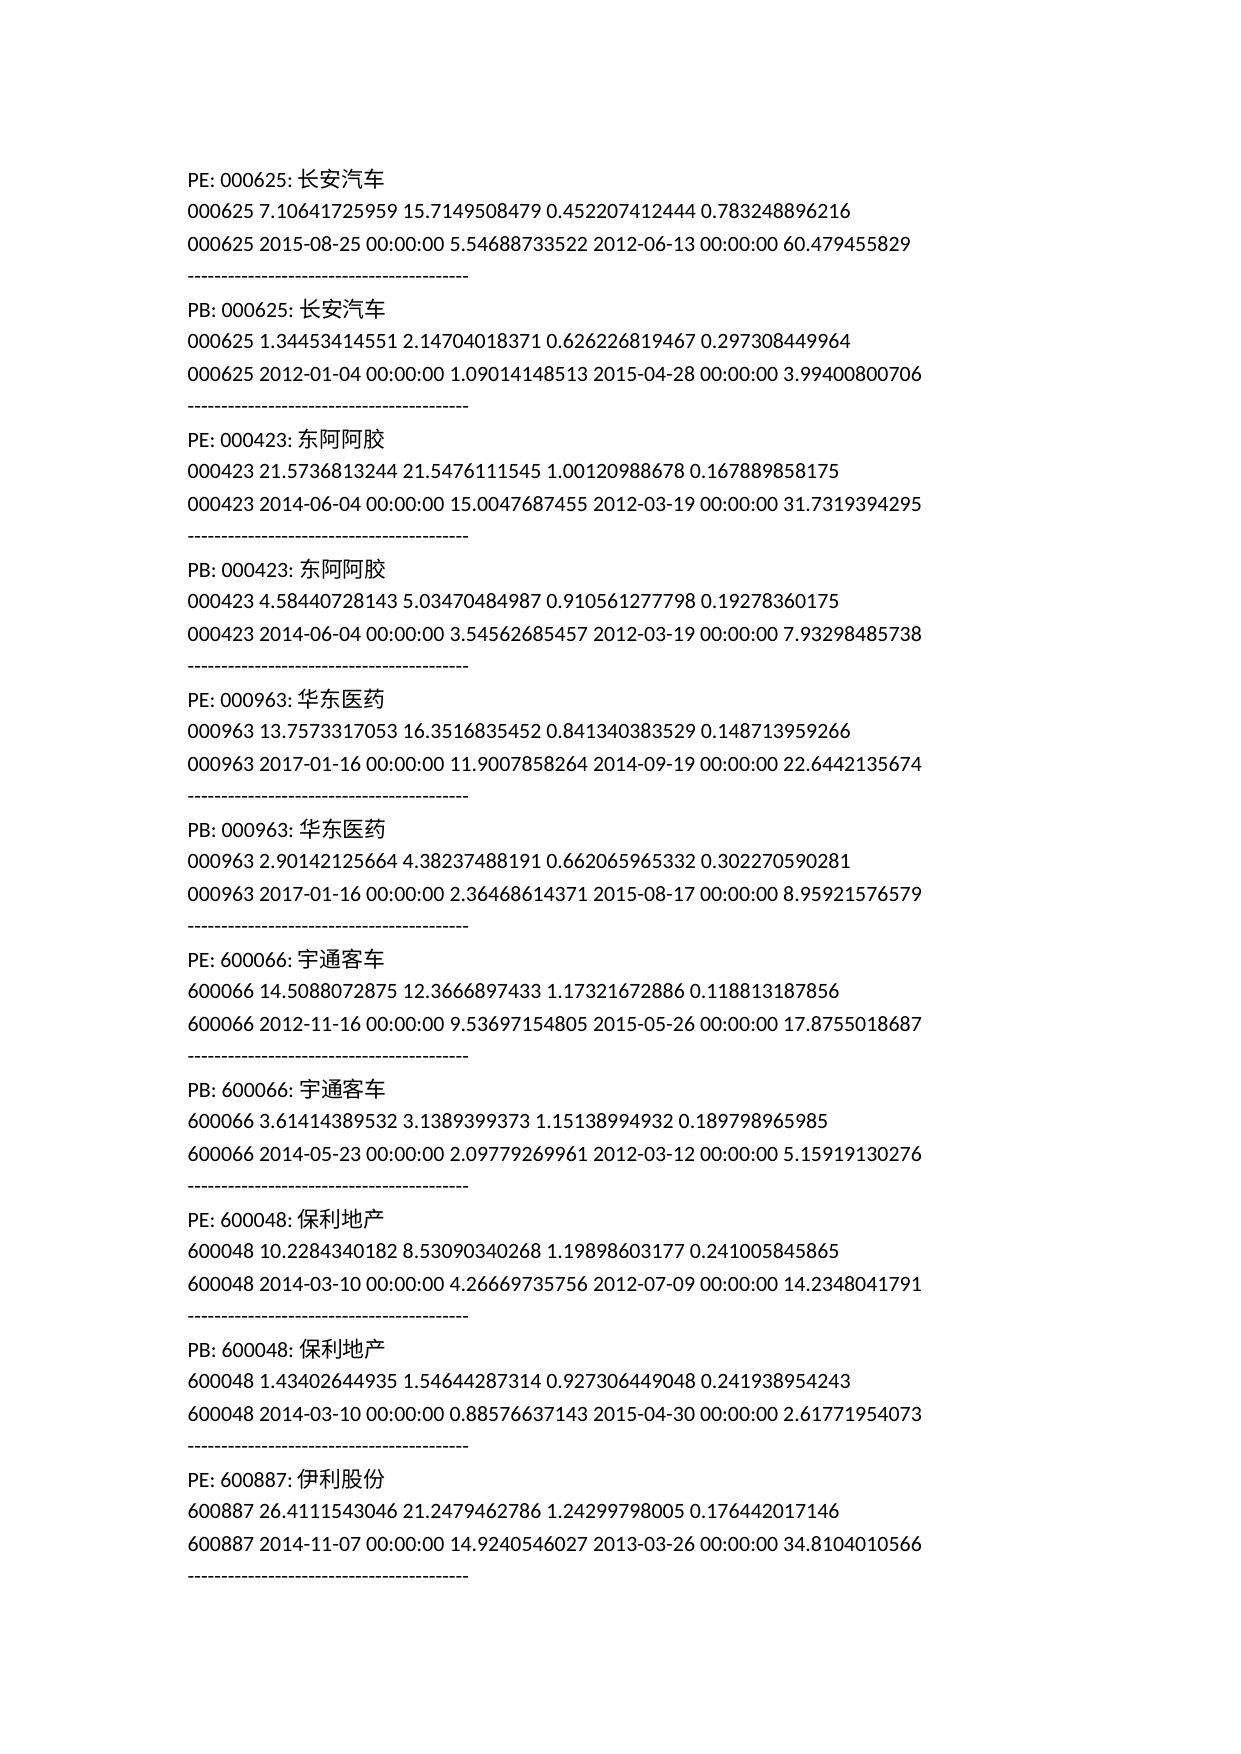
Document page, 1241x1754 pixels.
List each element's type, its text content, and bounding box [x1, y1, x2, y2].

text 600066 2012-11-16 00:00:00 9.53697154805 2015-05-26 00:00:00 17.8755018687 [187, 1007, 1053, 1039]
text ------------------------------------------ [187, 1299, 1053, 1332]
text ------------------------------------------ [187, 1559, 1053, 1592]
text ------------------------------------------ [187, 1429, 1053, 1462]
text 000625 7.10641725959 15.7149508479 0.452207412444 0.783248896216 [187, 194, 1053, 227]
text ------------------------------------------ [187, 649, 1053, 682]
text 600048 2014-03-10 00:00:00 4.26669735756 2012-07-09 00:00:00 14.2348041791 [187, 1267, 1053, 1299]
text 600048 2014-03-10 00:00:00 0.88576637143 2015-04-30 00:00:00 2.61771954073 [187, 1397, 1053, 1429]
text PE: 000963: 华东医药 [187, 682, 1053, 714]
text PB: 000963: 华东医药 [187, 812, 1053, 844]
text PB: 600066: 宇通客车 [187, 1072, 1053, 1104]
text ------------------------------------------ [187, 909, 1053, 942]
text 600048 10.2284340182 8.53090340268 1.19898603177 0.241005845865 [187, 1234, 1053, 1267]
text PE: 600887: 伊利股份 [187, 1462, 1053, 1494]
text 000963 2017-01-16 00:00:00 11.9007858264 2014-09-19 00:00:00 22.6442135674 [187, 747, 1053, 779]
text 000423 21.5736813244 21.5476111545 1.00120988678 0.167889858175 [187, 454, 1053, 487]
text ------------------------------------------ [187, 519, 1053, 552]
text PB: 000625: 长安汽车 [187, 292, 1053, 324]
text 000963 2.90142125664 4.38237488191 0.662065965332 0.302270590281 [187, 844, 1053, 877]
text 000625 2012-01-04 00:00:00 1.09014148513 2015-04-28 00:00:00 3.99400800706 [187, 357, 1053, 389]
text 000423 2014-06-04 00:00:00 15.0047687455 2012-03-19 00:00:00 31.7319394295 [187, 487, 1053, 519]
text 600887 2014-11-07 00:00:00 14.9240546027 2013-03-26 00:00:00 34.8104010566 [187, 1527, 1053, 1559]
text PE: 600066: 宇通客车 [187, 942, 1053, 974]
text ------------------------------------------ [187, 389, 1053, 422]
text ------------------------------------------ [187, 1039, 1053, 1072]
text PB: 000423: 东阿阿胶 [187, 552, 1053, 584]
text PB: 600048: 保利地产 [187, 1332, 1053, 1364]
text 600066 3.61414389532 3.1389399373 1.15138994932 0.189798965985 [187, 1104, 1053, 1137]
text 600887 26.4111543046 21.2479462786 1.24299798005 0.176442017146 [187, 1494, 1053, 1527]
text ------------------------------------------ [187, 779, 1053, 812]
text 000963 13.7573317053 16.3516835452 0.841340383529 0.148713959266 [187, 714, 1053, 747]
text 600066 14.5088072875 12.3666897433 1.17321672886 0.118813187856 [187, 974, 1053, 1007]
text ------------------------------------------ [187, 1169, 1053, 1202]
text PE: 000625: 长安汽车 [187, 162, 1053, 194]
text 600048 1.43402644935 1.54644287314 0.927306449048 0.241938954243 [187, 1364, 1053, 1397]
text 000625 1.34453414551 2.14704018371 0.626226819467 0.297308449964 [187, 324, 1053, 357]
text 000963 2017-01-16 00:00:00 2.36468614371 2015-08-17 00:00:00 8.95921576579 [187, 877, 1053, 909]
text ------------------------------------------ [187, 259, 1053, 292]
text 000625 2015-08-25 00:00:00 5.54688733522 2012-06-13 00:00:00 60.479455829 [187, 227, 1053, 259]
text PE: 000423: 东阿阿胶 [187, 422, 1053, 454]
text 000423 2014-06-04 00:00:00 3.54562685457 2012-03-19 00:00:00 7.93298485738 [187, 617, 1053, 649]
text 600066 2014-05-23 00:00:00 2.09779269961 2012-03-12 00:00:00 5.15919130276 [187, 1137, 1053, 1169]
text PE: 600048: 保利地产 [187, 1202, 1053, 1234]
text 000423 4.58440728143 5.03470484987 0.910561277798 0.19278360175 [187, 584, 1053, 617]
